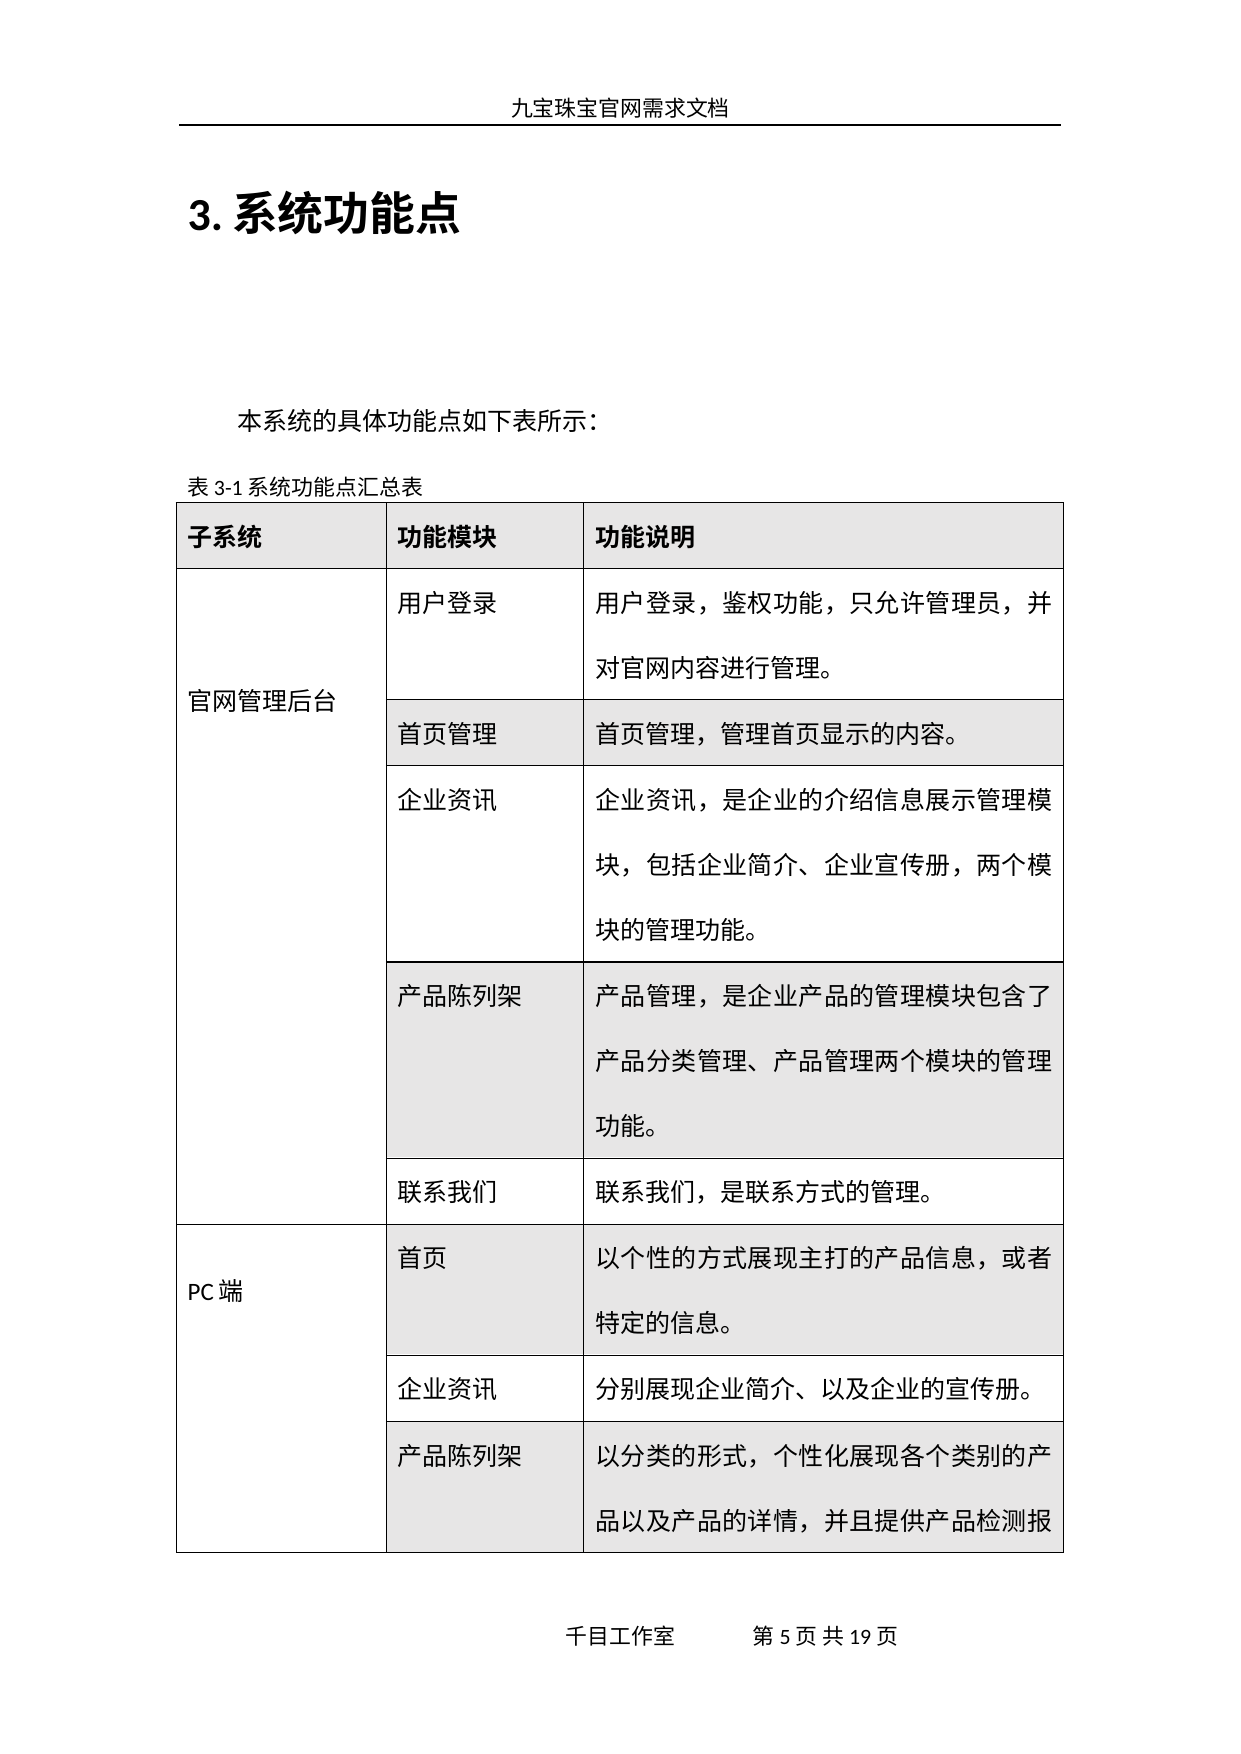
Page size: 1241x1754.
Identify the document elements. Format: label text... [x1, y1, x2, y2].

table_cell 首页管理，管理首页显示的内容。 [584, 700, 1063, 765]
table_cell 企业资讯 [387, 1356, 583, 1421]
table_header 功能说明 [584, 503, 1063, 568]
table_cell 产品管理，是企业产品的管理模块包含了产品分类管理、产品管理两个模块的管理功能。 [584, 963, 1063, 1157]
table_cell 分别展现企业简介、以及企业的宣传册。 [584, 1356, 1063, 1421]
table_cell 首页 [387, 1225, 583, 1354]
table_cell 产品陈列架 [387, 963, 583, 1157]
table_cell 联系我们，是联系方式的管理。 [584, 1159, 1063, 1223]
table_cell 官网管理后台 [177, 569, 386, 1223]
text 本系统的具体功能点如下表所示： [187, 387, 1053, 452]
table_cell 用户登录 [387, 569, 583, 699]
table_cell 以分类的形式，个性化展现各个类别的产品以及产品的详情，并且提供产品检测报告功能。 [584, 1422, 1063, 1552]
table_cell PC端 [177, 1225, 386, 1552]
table_cell 联系我们 [387, 1159, 583, 1223]
table_cell 企业资讯，是企业的介绍信息展示管理模块，包括企业简介、企业宣传册，两个模块的管理功能。 [584, 766, 1063, 961]
table_cell 用户登录，鉴权功能，只允许管理员，并对官网内容进行管理。 [584, 569, 1063, 699]
table_header 功能模块 [387, 503, 583, 568]
table_cell 以个性的方式展现主打的产品信息，或者特定的信息。 [584, 1225, 1063, 1354]
table_cell 产品陈列架 [387, 1422, 583, 1552]
table_cell 首页管理 [387, 700, 583, 765]
table_header 子系统 [177, 503, 386, 568]
text 表3-1 系统功能点汇总表 [187, 470, 1053, 502]
subtitle 系统功能点 [187, 162, 1053, 259]
table_cell 企业资讯 [387, 766, 583, 961]
